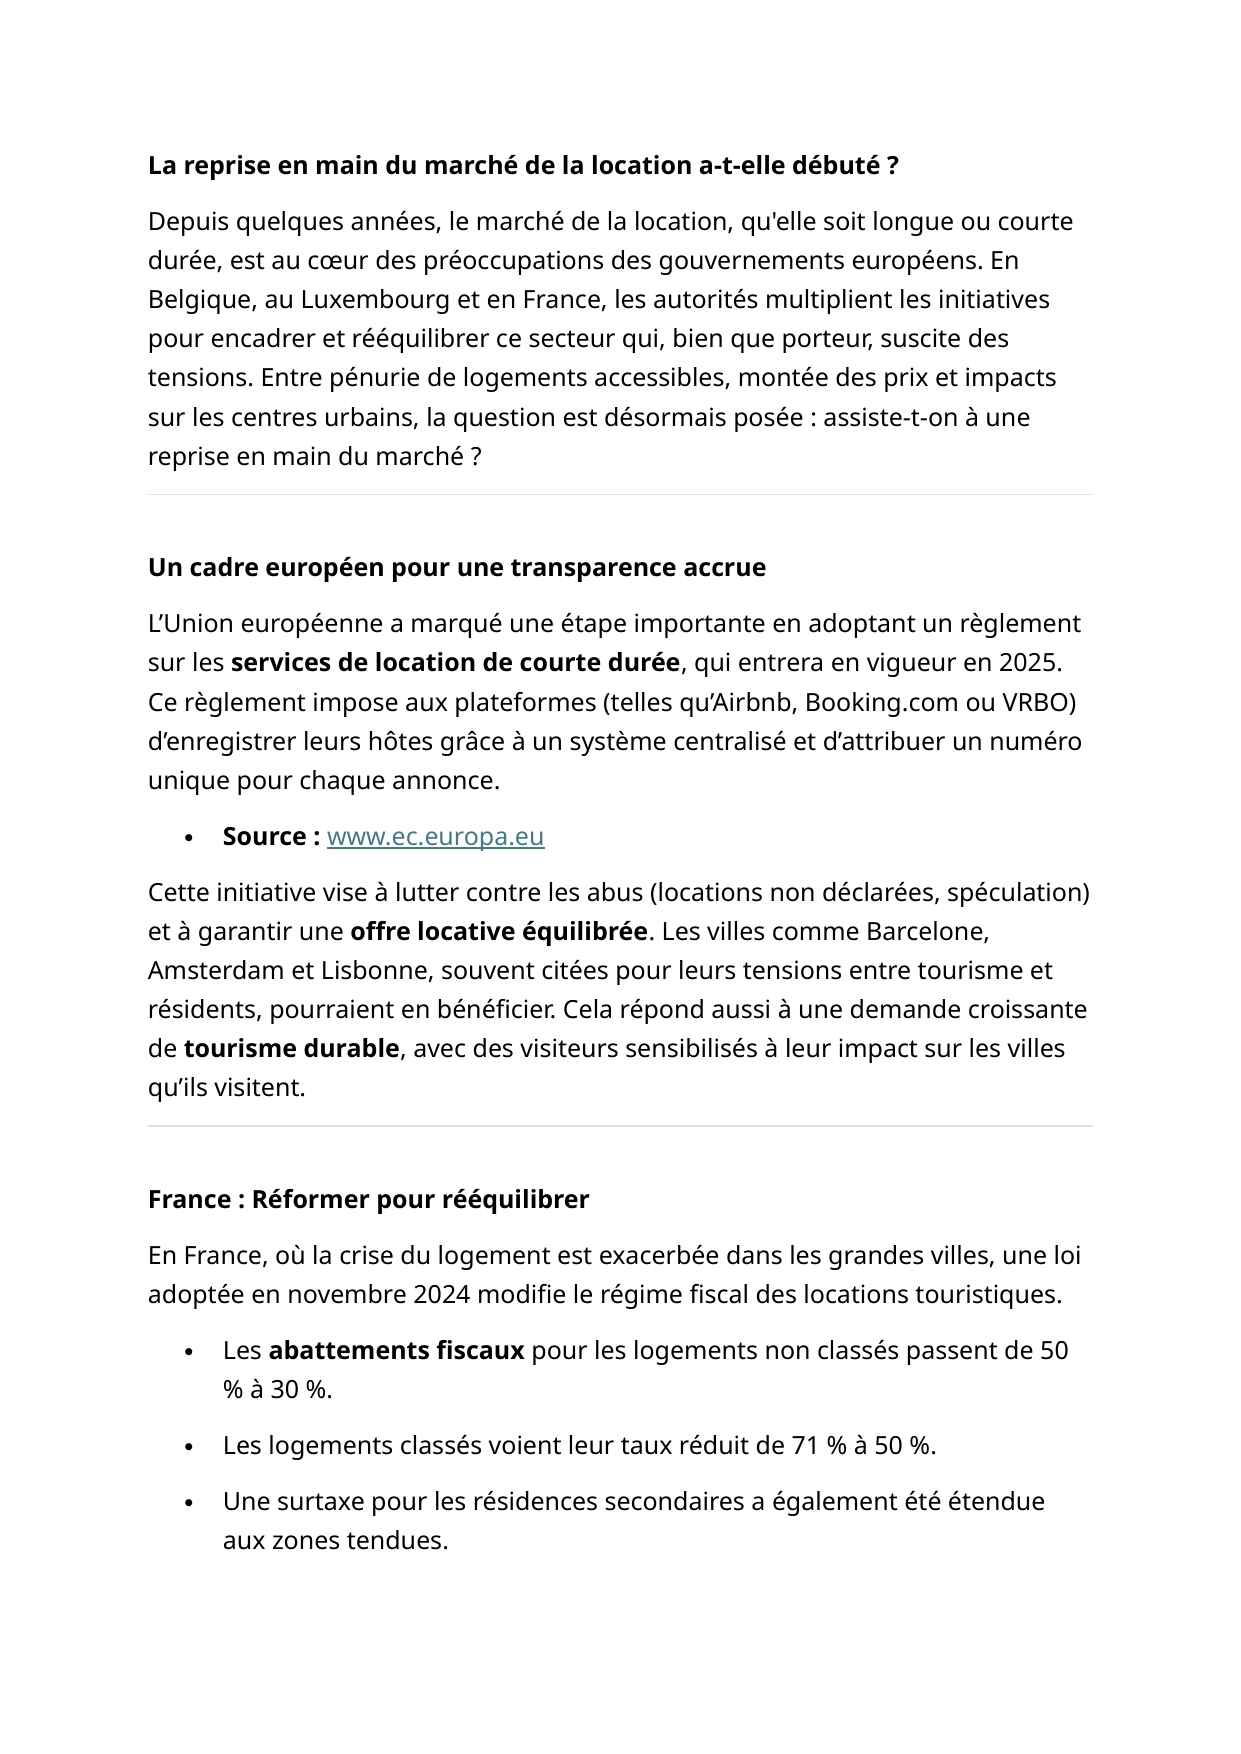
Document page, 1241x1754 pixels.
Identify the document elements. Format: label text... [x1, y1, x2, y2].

text Depuis quelques années, le marché de la location, qu'elle soit longue ou courte durée, est au cœur des préoccupations des gouvernements européens. En Belgique, au Luxembourg et en France, les autorités multiplient les initiatives pour encadrer et rééquilibrer ce secteur qui, bien que porteur, suscite des tensions. Entre pénurie de logements accessibles, montée des prix et impacts sur les centres urbains, la question est désormais posée : assiste-t-on à une reprise en main du marché ? [148, 203, 1093, 472]
text Cette initiative vise à lutter contre les abus (locations non déclarées, spéculation) et à garantir une offre locative équilibrée. Les villes comme Barcelone, Amsterdam et Lisbonne, souvent citées pour leurs tensions entre tourisme et résidents, pourraient en bénéficier. Cela répond aussi à une demande croissante de tourisme durable, avec des visiteurs sensibilisés à leur impact sur les villes qu’ils visitent. [148, 874, 1093, 1104]
list Une surtaxe pour les résidences secondaires a également été étendue aux zones tendues. [185, 1483, 1093, 1557]
text La reprise en main du marché de la location a-t-elle débuté ? [148, 148, 1093, 182]
text Un cadre européen pour une transparence accrue [148, 550, 1093, 584]
text France : Réformer pour rééquilibrer [148, 1182, 1093, 1216]
text L’Union européenne a marqué une étape importante en adoptant un règlement sur les services de location de courte durée, qui entrera en vigueur en 2025. Ce règlement impose aux plateformes (telles qu’Airbnb, Booking.com ou VRBO) d’enregistrer leurs hôtes grâce à un système centralisé et d’attribuer un numéro unique pour chaque annonce. [148, 606, 1093, 797]
list Source : www.ec.europa.eu [185, 818, 1093, 852]
list Les abattements fiscaux pour les logements non classés passent de 50 % à 30 %. [185, 1333, 1093, 1406]
text En France, où la crise du logement est exacerbée dans les grandes villes, une loi adoptée en novembre 2024 modifie le régime fiscal des locations touristiques. [148, 1238, 1093, 1311]
list Les logements classés voient leur taux réduit de 71 % à 50 %. [185, 1428, 1093, 1462]
